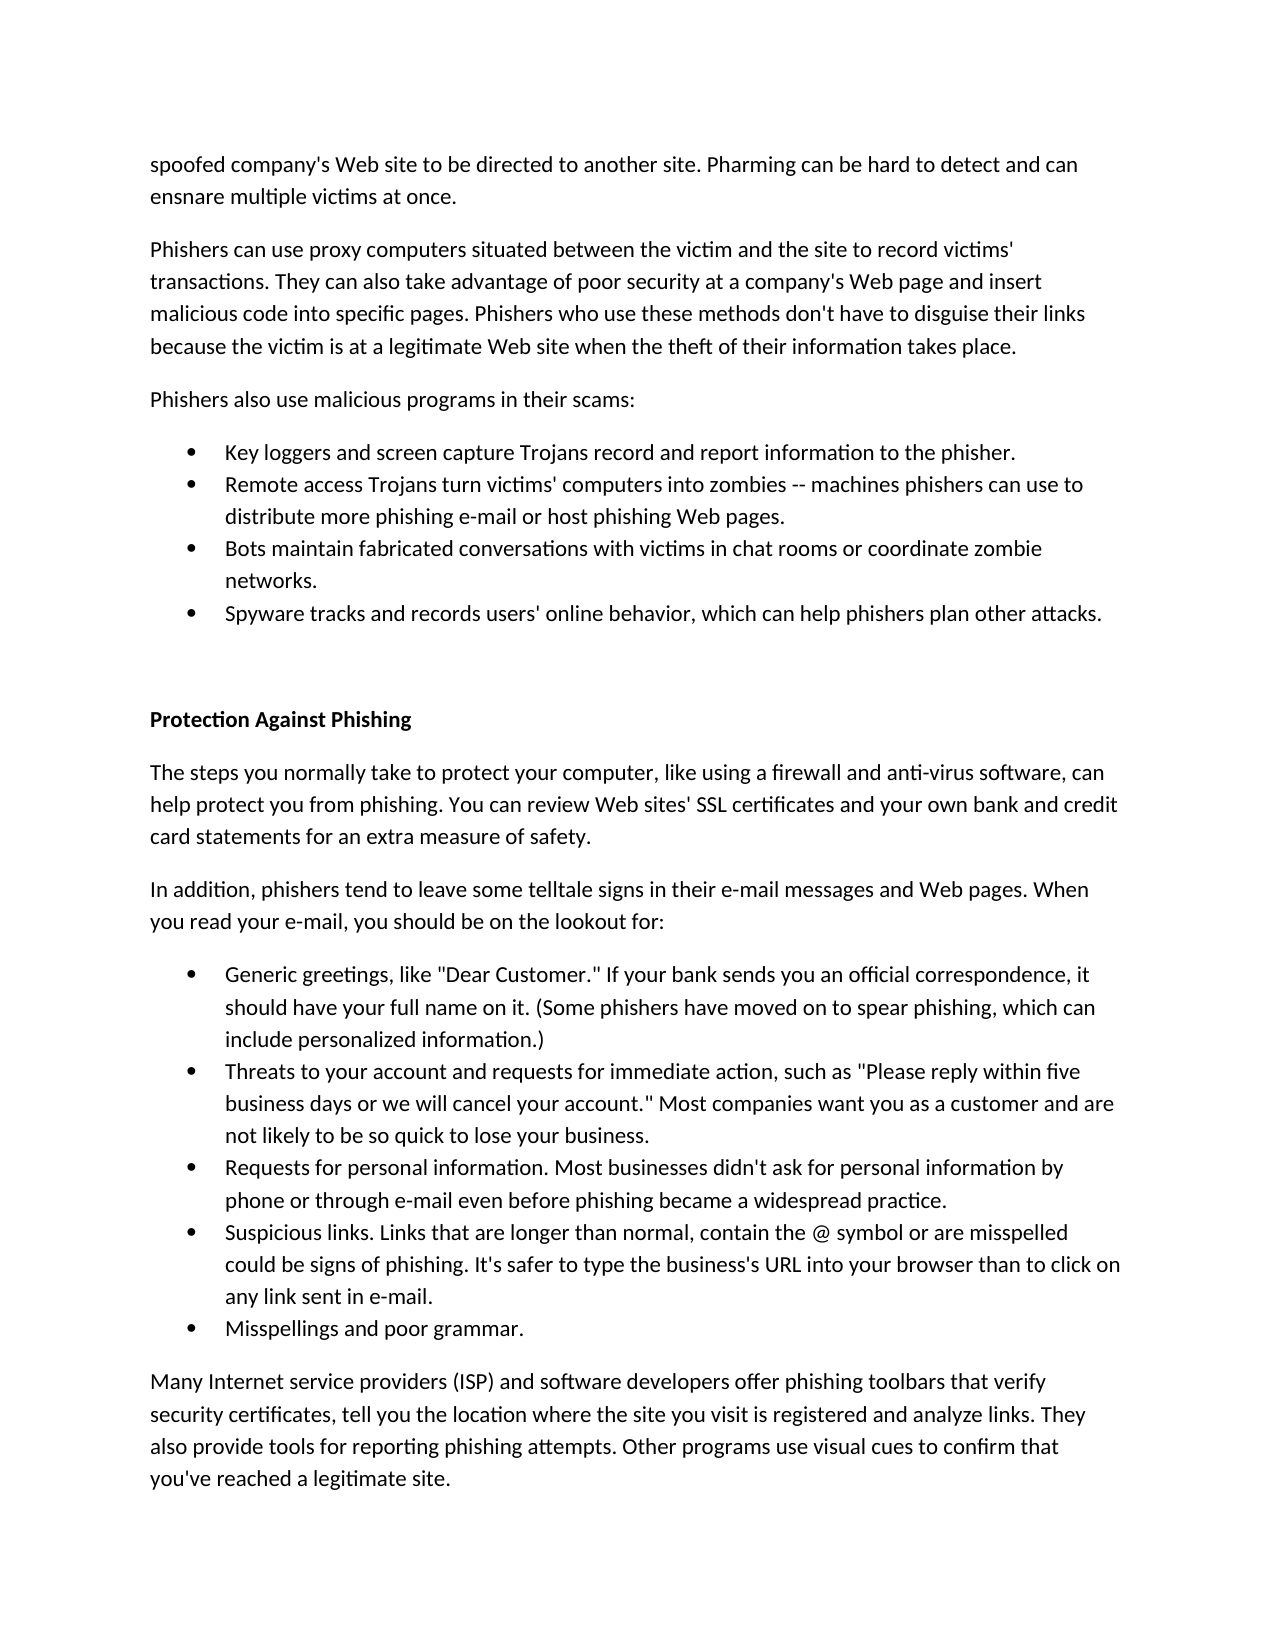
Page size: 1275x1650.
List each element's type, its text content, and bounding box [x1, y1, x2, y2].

list Threats to your account and requests for immediate action, such as "Please reply within five business days or we will cancel your account." Most companies want you as a customer and are not likely to be so quick to lose your business. [187, 1057, 1125, 1149]
text Phishers can use proxy computers situated between the victim and the site to record victims' transactions. They can also take advantage of poor security at a company's Web page and insert malicious code into specific pages. Phishers who use these methods don't have to disguise their links because the victim is at a legitimate Web site when the theft of their information takes place. [150, 235, 1125, 360]
text Many Internet service providers (ISP) and software developers offer phishing toolbars that verify security certificates, tell you the location where the site you visit is registered and analyze links. They also provide tools for reporting phishing attempts. Other programs use visual cues to confirm that you've reached a legitimate site. [150, 1367, 1125, 1492]
list Misspellings and poor grammar. [187, 1314, 1125, 1342]
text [150, 150, 1125, 210]
list Remote access Trojans turn victims' computers into zombies -- machines phishers can use to distribute more phishing e-mail or host phishing Web pages. [187, 470, 1125, 530]
list Key loggers and screen capture Trojans record and report information to the phisher. [187, 438, 1125, 466]
text The steps you normally take to protect your computer, like using a firewall and anti-virus software, can help protect you from phishing. You can review Web sites' SSL certificates and your own bank and credit card statements for an extra measure of safety. [150, 758, 1125, 850]
list Requests for personal information. Most businesses didn't ask for personal information by phone or through e-mail even before phishing became a widespread practice. [187, 1153, 1125, 1214]
list Bots maintain fabricated conversations with victims in chat rooms or coordinate zombie networks. [187, 534, 1125, 594]
text In addition, phishers tend to leave some telltale signs in their e-mail messages and Web pages. When you read your e-mail, you should be on the lookout for: [150, 875, 1125, 935]
list Generic greetings, like "Dear Customer." If your bank sends you an official correspondence, it should have your full name on it. (Some phishers have moved on to spear phishing, which can include personalized information.) [187, 960, 1125, 1053]
text Protection Against Phishing [150, 705, 1125, 733]
list Suspicious links. Links that are longer than normal, contain the @ symbol or are misspelled could be signs of phishing. It's safer to type the business's URL into your browser than to click on any link sent in e-mail. [187, 1218, 1125, 1310]
list Spyware tracks and records users' online behavior, which can help phishers plan other attacks. [187, 599, 1125, 627]
text Phishers also use malicious programs in their scams: [150, 385, 1125, 413]
